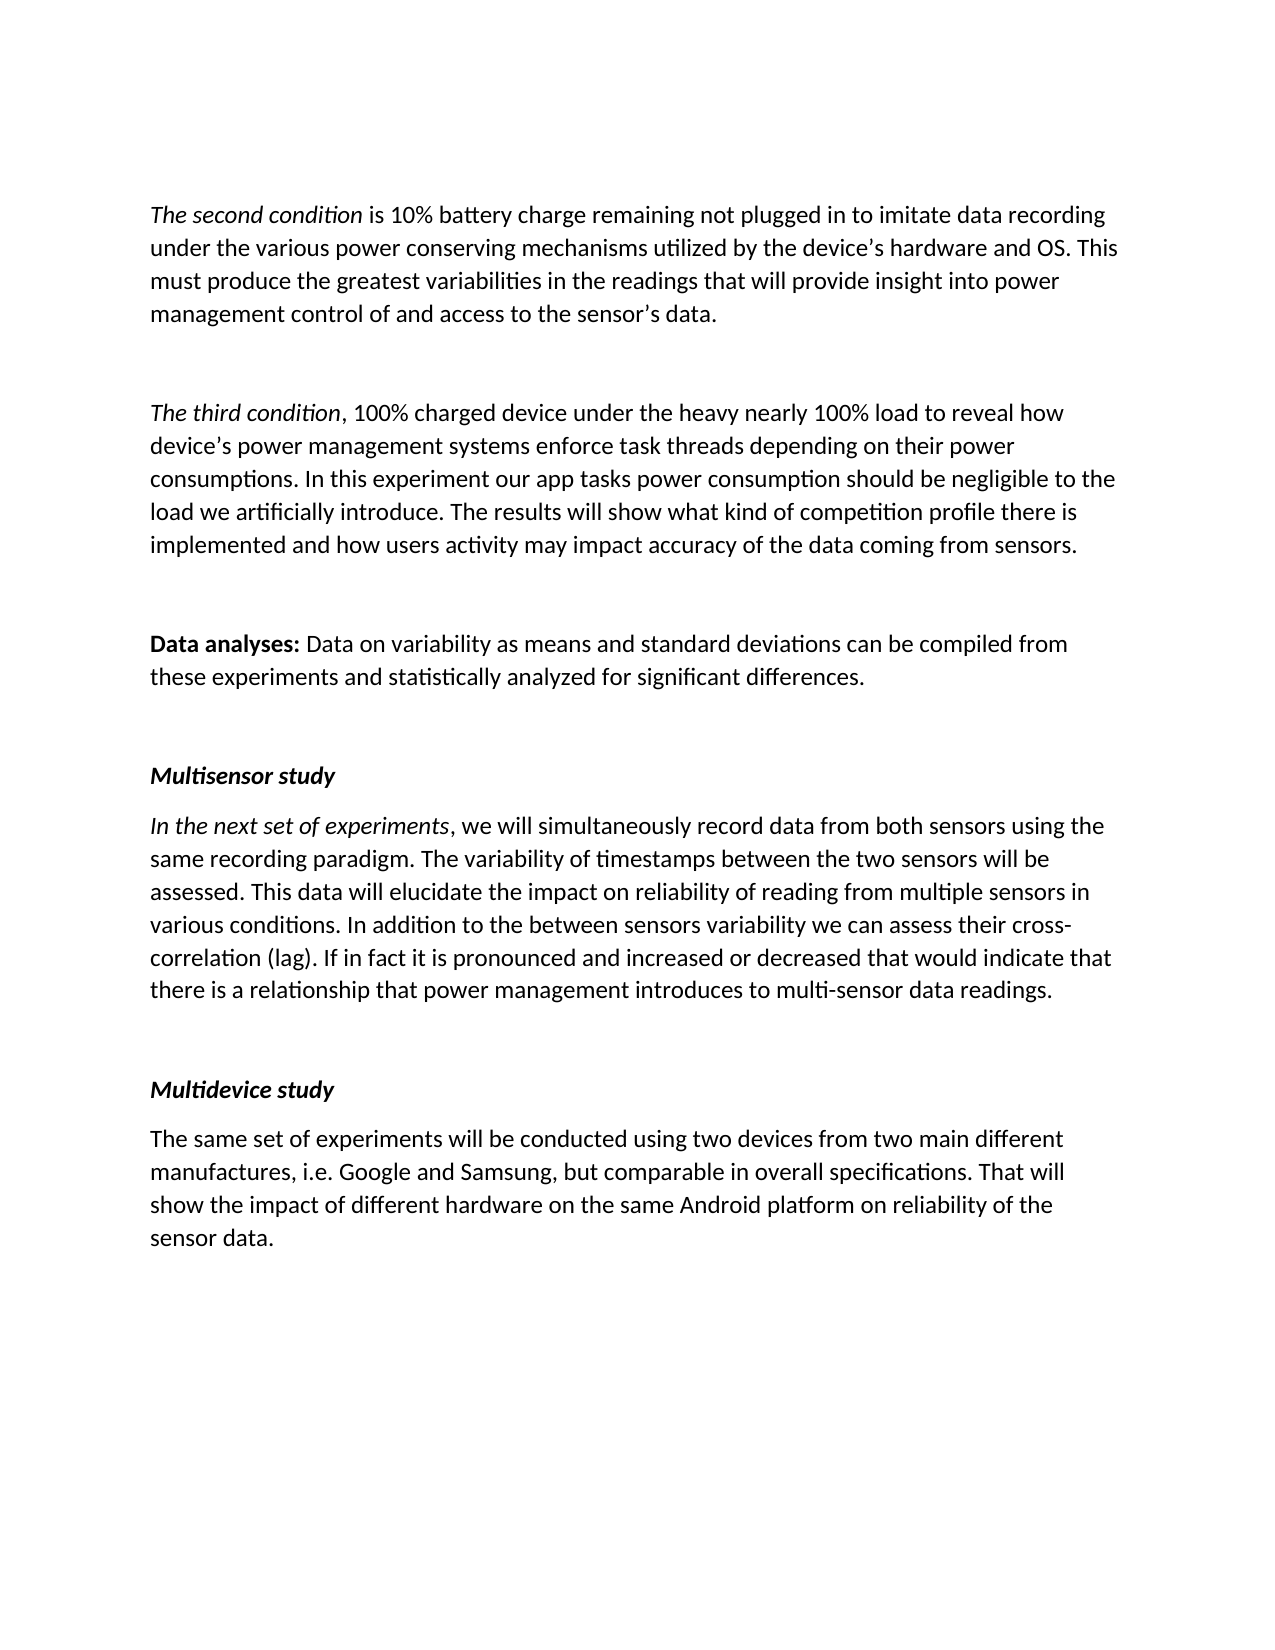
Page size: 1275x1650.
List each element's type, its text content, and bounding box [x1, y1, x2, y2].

text The third condition, 100% charged device under the heavy nearly 100% load to reveal how device’s power management systems enforce task threads depending on their power consumptions. In this experiment our app tasks power consumption should be negligible to the load we artificially introduce. The results will show what kind of competition profile there is implemented and how users activity may impact accuracy of the data coming from sensors. [150, 397, 1125, 560]
text The second condition is 10% battery charge remaining not plugged in to imitate data recording under the various power conserving mechanisms utilized by the device’s hardware and OS. This must produce the greatest variabilities in the readings that will provide insight into power management control of and access to the sensor’s data. [150, 199, 1125, 329]
text In the next set of experiments, we will simultaneously record data from both sensors using the same recording paradigm. The variability of timestamps between the two sensors will be assessed. This data will elucidate the impact on reliability of reading from multiple sensors in various conditions. In addition to the between sensors variability we can assess their cross-correlation (lag). If in fact it is pronounced and increased or decreased that would indicate that there is a relationship that power management introduces to multi-sensor data readings. [150, 810, 1125, 1005]
text The same set of experiments will be conducted using two devices from two main different manufactures, i.e. Google and Samsung, but comparable in overall specifications. That will show the impact of different hardware on the same Android platform on reliability of the sensor data. [150, 1123, 1125, 1253]
text Data analyses: Data on variability as means and standard deviations can be compiled from these experiments and statistically analyzed for significant differences. [150, 628, 1125, 692]
text Multisensor study [150, 760, 1125, 791]
text Multidevice study [150, 1074, 1125, 1104]
